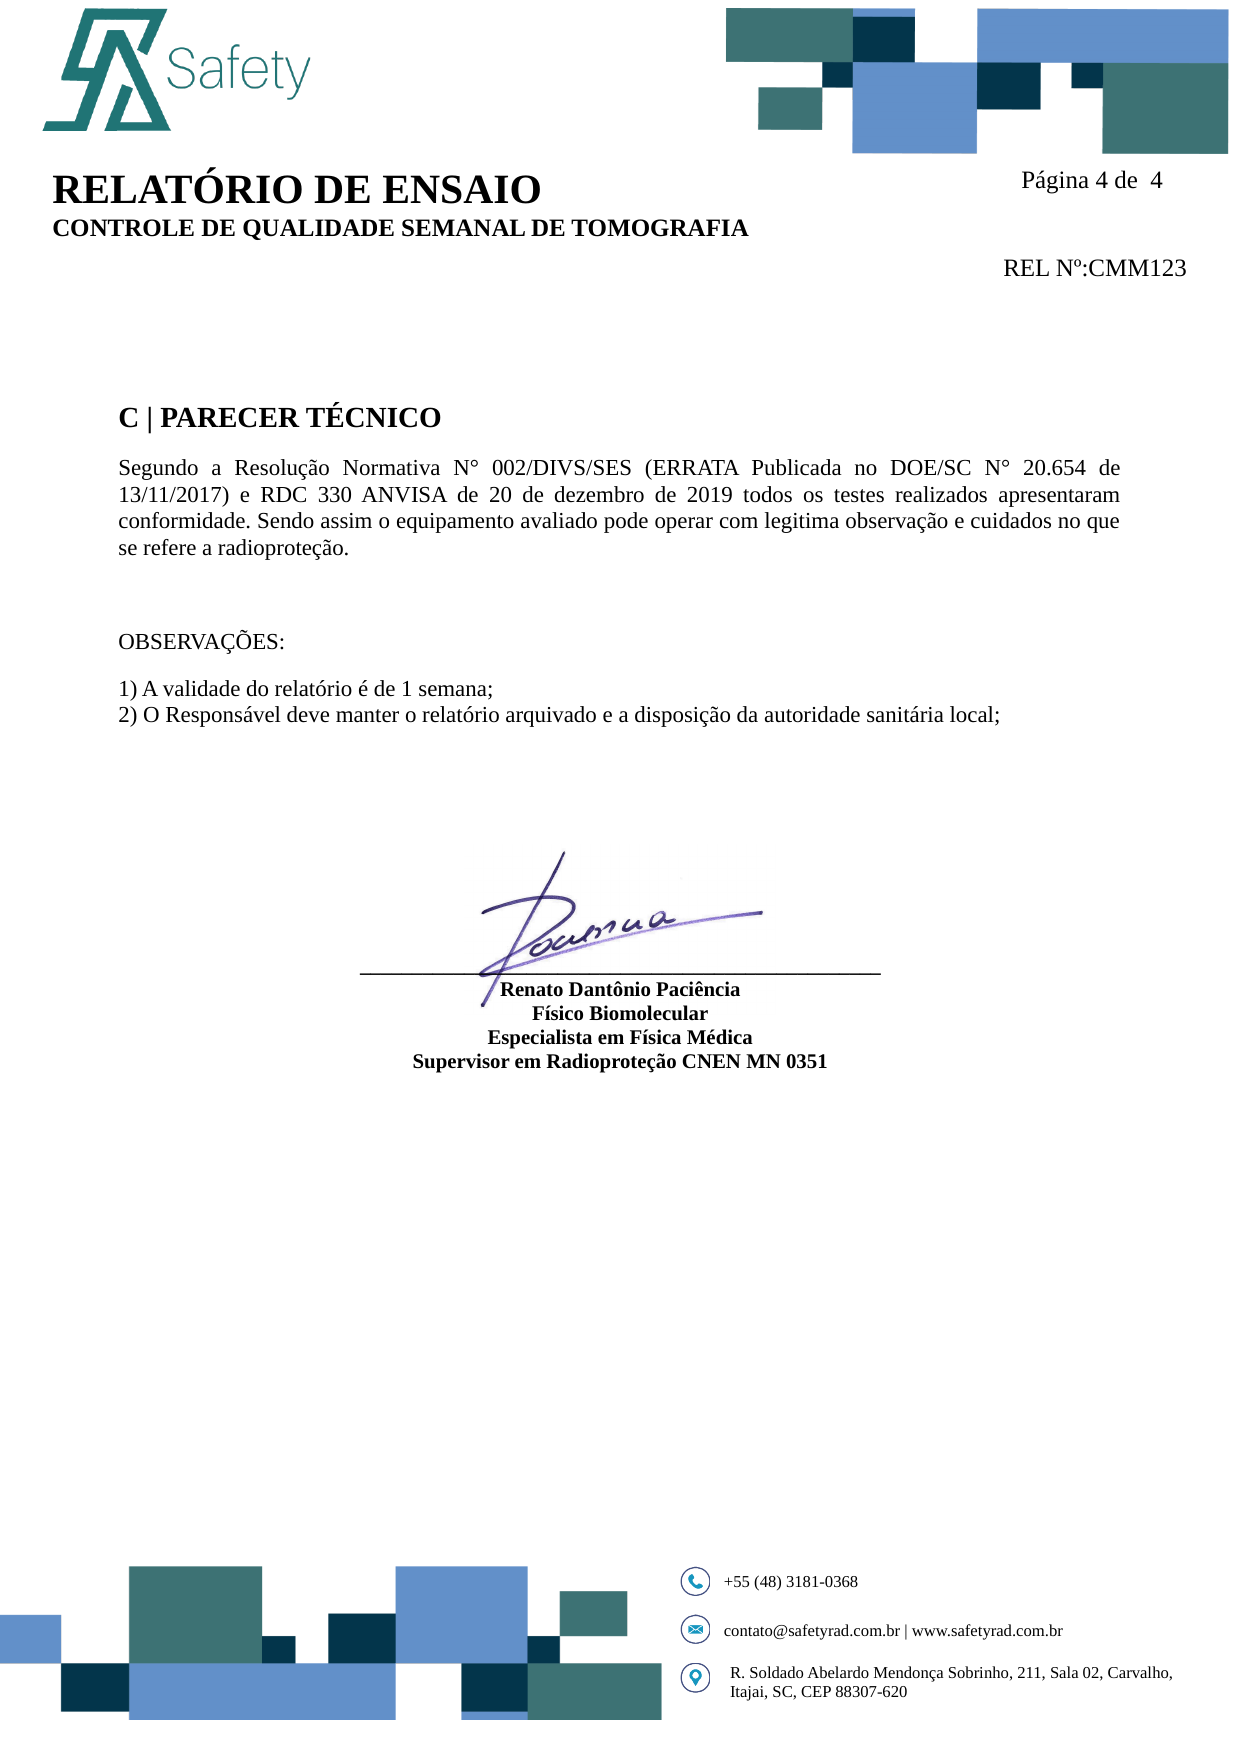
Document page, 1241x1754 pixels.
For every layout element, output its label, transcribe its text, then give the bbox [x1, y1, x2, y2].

picture [680, 1614, 710, 1644]
text __________________________________________________ [118, 952, 1122, 977]
text Especialista em Física Médica [118, 1025, 1122, 1049]
text Supervisor em Radioproteção CNEN MN 0351 [118, 1049, 1122, 1073]
picture [464, 844, 776, 952]
text Segundo a Resolução Normativa N° 002/DIVS/SES (ERRATA Publicada no DOE/SC N° 20.654 de 13/11/2017) e RDC 330 ANVISA de 20 de dezembro de 2019 todos os testes realizados apresentaram conformidade. Sendo assim o equipamento avaliado pode operar com legitima observação e cuidados no que se refere a radioproteção. [118, 454, 1122, 560]
picture [0, 1566, 662, 1720]
picture [42, 8, 311, 131]
picture [680, 1566, 710, 1596]
picture [725, 8, 1229, 154]
picture [680, 1663, 710, 1693]
text Renato Dantônio Paciência [118, 977, 1122, 1001]
text C | PARECER TÉCNICO [118, 400, 1122, 434]
text OBSERVAÇÕES: [118, 628, 1122, 654]
text Físico Biomolecular [118, 1001, 1122, 1025]
text 2) O Responsável deve manter o relatório arquivado e a disposição da autoridade sanitária local; [118, 701, 1122, 728]
text 1) A validade do relatório é de 1 semana; [118, 675, 1122, 701]
